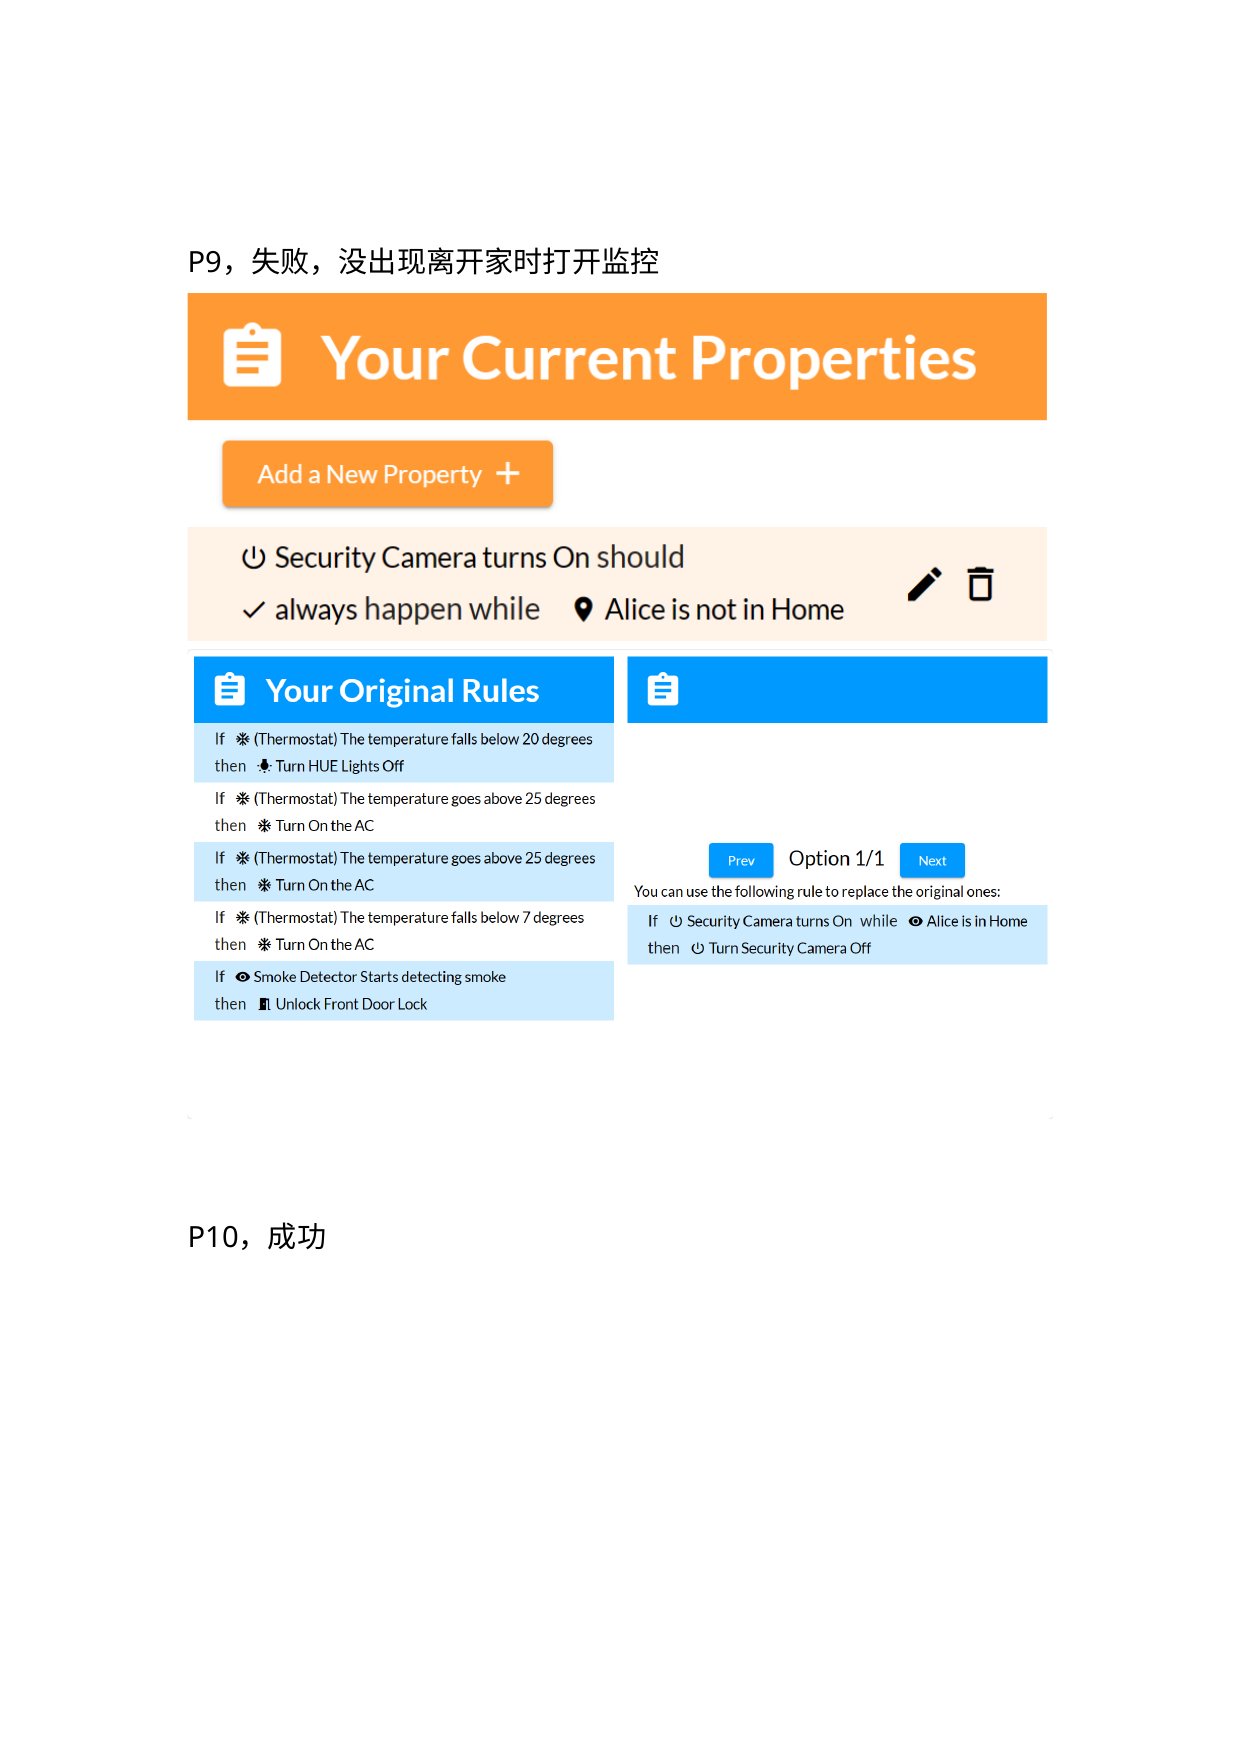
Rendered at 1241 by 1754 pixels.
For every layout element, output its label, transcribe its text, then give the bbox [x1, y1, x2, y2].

picture [187, 649, 1053, 1119]
text P9，失败，没出现离开家时打开监控 [187, 227, 1053, 292]
picture [187, 292, 1053, 644]
text P10，成功 [187, 1202, 1053, 1267]
